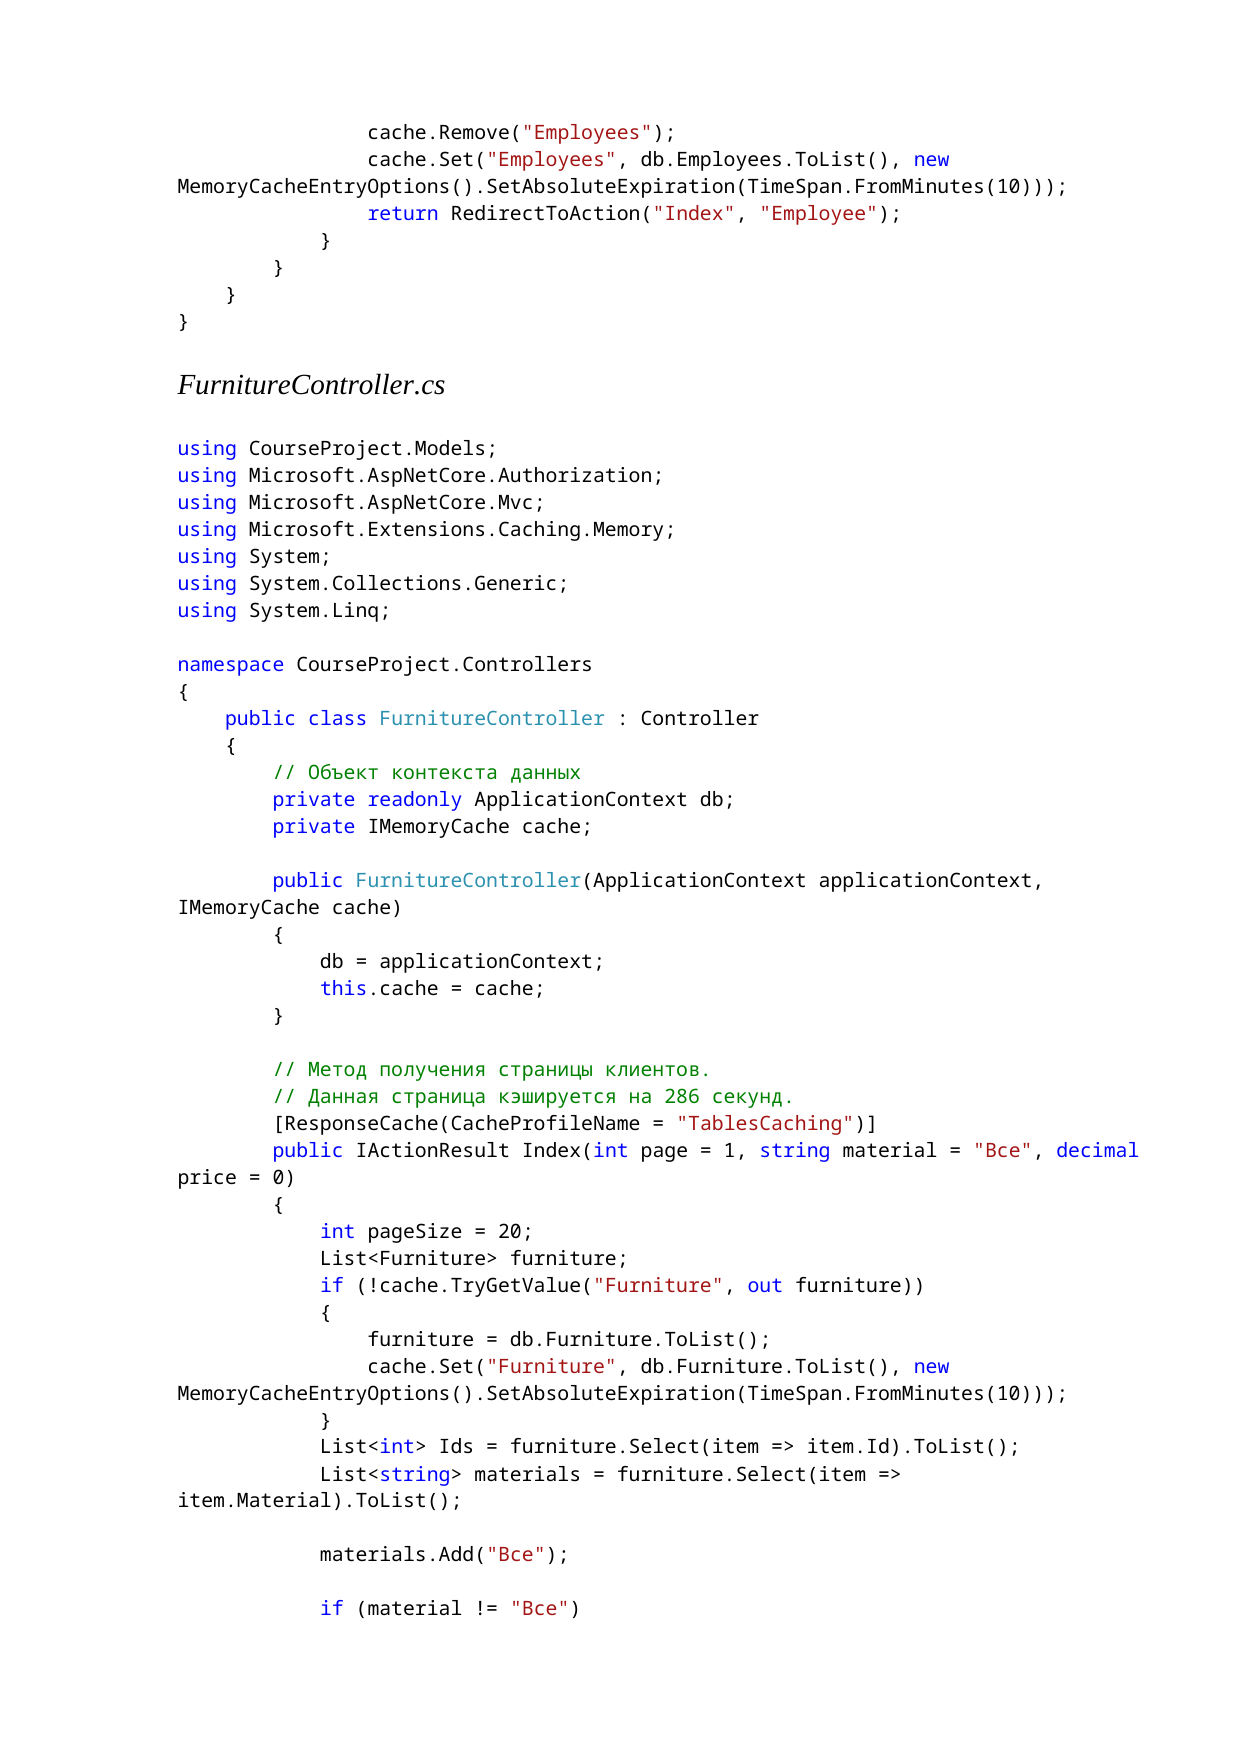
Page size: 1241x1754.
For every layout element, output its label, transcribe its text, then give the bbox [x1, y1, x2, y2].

text materials.Add("Все"); [177, 1541, 1152, 1568]
text { [177, 920, 1152, 947]
text } [177, 280, 1152, 307]
text } [177, 1001, 1152, 1028]
text namespace CourseProject.Controllers [177, 650, 1152, 677]
text this.cache = cache; [177, 974, 1152, 1001]
text cache.Set("Furniture", db.Furniture.ToList(), new MemoryCacheEntryOptions().SetAbsoluteExpiration(TimeSpan.FromMinutes(10))); [177, 1352, 1152, 1406]
text private readonly ApplicationContext db; [177, 785, 1152, 812]
text public IActionResult Index(int page = 1, string material = "Все", decimal price = 0) [177, 1136, 1152, 1190]
text furniture = db.Furniture.ToList(); [177, 1325, 1152, 1352]
text } [177, 307, 1152, 334]
text { [177, 731, 1152, 758]
text { [177, 1190, 1152, 1217]
text [ResponseCache(CacheProfileName = "TablesCaching")] [177, 1109, 1152, 1136]
text if (!cache.TryGetValue("Furniture", out furniture)) [177, 1271, 1152, 1298]
text // Объект контекста данных [177, 758, 1152, 785]
text cache.Set("Employees", db.Employees.ToList(), new MemoryCacheEntryOptions().SetAbsoluteExpiration(TimeSpan.FromMinutes(10))); [177, 145, 1152, 199]
text } [177, 253, 1152, 280]
text using CourseProject.Models; [177, 434, 1152, 462]
text int pageSize = 20; [177, 1217, 1152, 1244]
text private IMemoryCache cache; [177, 812, 1152, 839]
text public FurnitureController(ApplicationContext applicationContext, IMemoryCache cache) [177, 866, 1152, 920]
text using Microsoft.Extensions.Caching.Memory; [177, 516, 1152, 542]
text // Метод получения страницы клиентов. [177, 1055, 1152, 1082]
text db = applicationContext; [177, 947, 1152, 974]
text List<Furniture> furniture; [177, 1244, 1152, 1271]
text // Данная страница кэшируется на 286 секунд. [177, 1082, 1152, 1109]
text } [177, 1406, 1152, 1433]
text return RedirectToAction("Index", "Employee"); [177, 199, 1152, 226]
text List<string> materials = furniture.Select(item => item.Material).ToList(); [177, 1460, 1152, 1514]
text using System.Collections.Generic; [177, 569, 1152, 596]
text using Microsoft.AspNetCore.Authorization; [177, 462, 1152, 488]
text if (material != "Все") [177, 1595, 1152, 1622]
text public class FurnitureController : Controller [177, 704, 1152, 731]
text using System; [177, 542, 1152, 569]
text cache.Remove("Employees"); [177, 118, 1152, 145]
text { [177, 677, 1152, 704]
text using System.Linq; [177, 596, 1152, 623]
text List<int> Ids = furniture.Select(item => item.Id).ToList(); [177, 1433, 1152, 1460]
text { [177, 1298, 1152, 1325]
text } [177, 226, 1152, 253]
text using Microsoft.AspNetCore.Mvc; [177, 488, 1152, 516]
text FurnitureController.cs [177, 367, 1152, 401]
